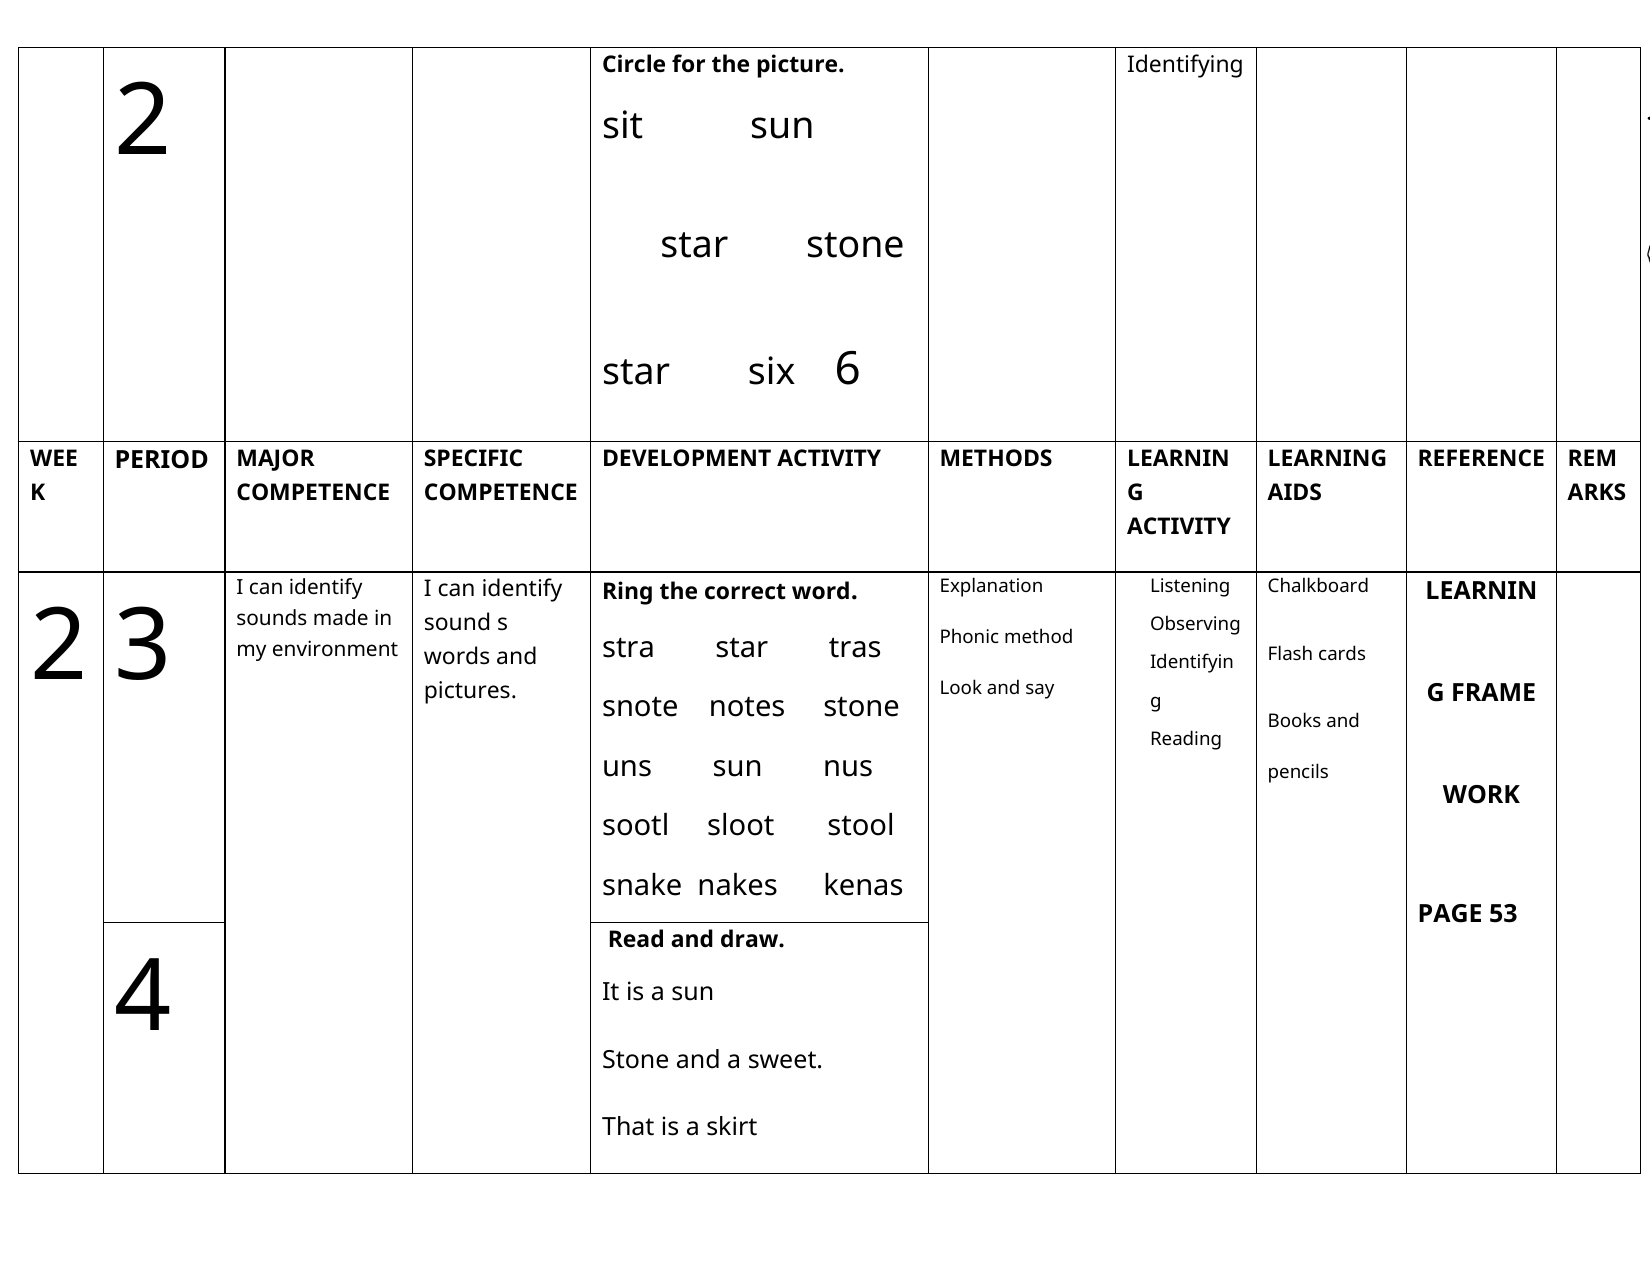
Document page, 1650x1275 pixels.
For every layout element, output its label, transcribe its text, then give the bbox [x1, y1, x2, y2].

table_cell PERIOD [104, 442, 224, 571]
table_cell Chalkboard Flash cards Books and pencils [1257, 573, 1406, 1173]
table_cell SPECIFIC COMPETENCE [413, 442, 590, 571]
table_cell WEEK [19, 442, 103, 571]
table_cell REMARKS [1557, 442, 1640, 571]
table_cell DEVELOPMENT ACTIVITY [591, 442, 928, 571]
table_cell 2 [104, 48, 224, 441]
table_cell REFERENCE [1407, 442, 1556, 571]
table_cell Circle for the picture. sit sun star stone star six 6 [591, 48, 928, 441]
table_cell LEARNING FRAME WORK PAGE 53 [1407, 573, 1556, 1173]
table_cell Explanation Phonic method Look and say [929, 573, 1115, 1173]
table_cell 2 [19, 573, 103, 1173]
table_cell 4 [104, 923, 224, 1173]
table_cell 2 [19, 48, 103, 441]
table_cell 3 [104, 573, 224, 922]
table_cell Identifying [1116, 48, 1256, 441]
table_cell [591, 923, 928, 1173]
table_cell LEARNING ACTIVITY [1116, 442, 1256, 571]
table_cell [1557, 573, 1640, 1173]
table_cell MAJOR COMPETENCE [226, 442, 412, 571]
table_cell Listening Observing Identifying Reading [1116, 573, 1256, 1173]
table_cell LEARNING AIDS [1257, 442, 1406, 571]
table_cell I can identify sound s words and pictures. [413, 573, 590, 1173]
table_cell METHODS [929, 442, 1115, 571]
table_cell I can identify sounds made in my environment [226, 573, 412, 1173]
table_cell Ring the correct word. stra star tras snote notes stone uns sun nus sootl sloot stool snake nakes kenas [591, 573, 928, 922]
